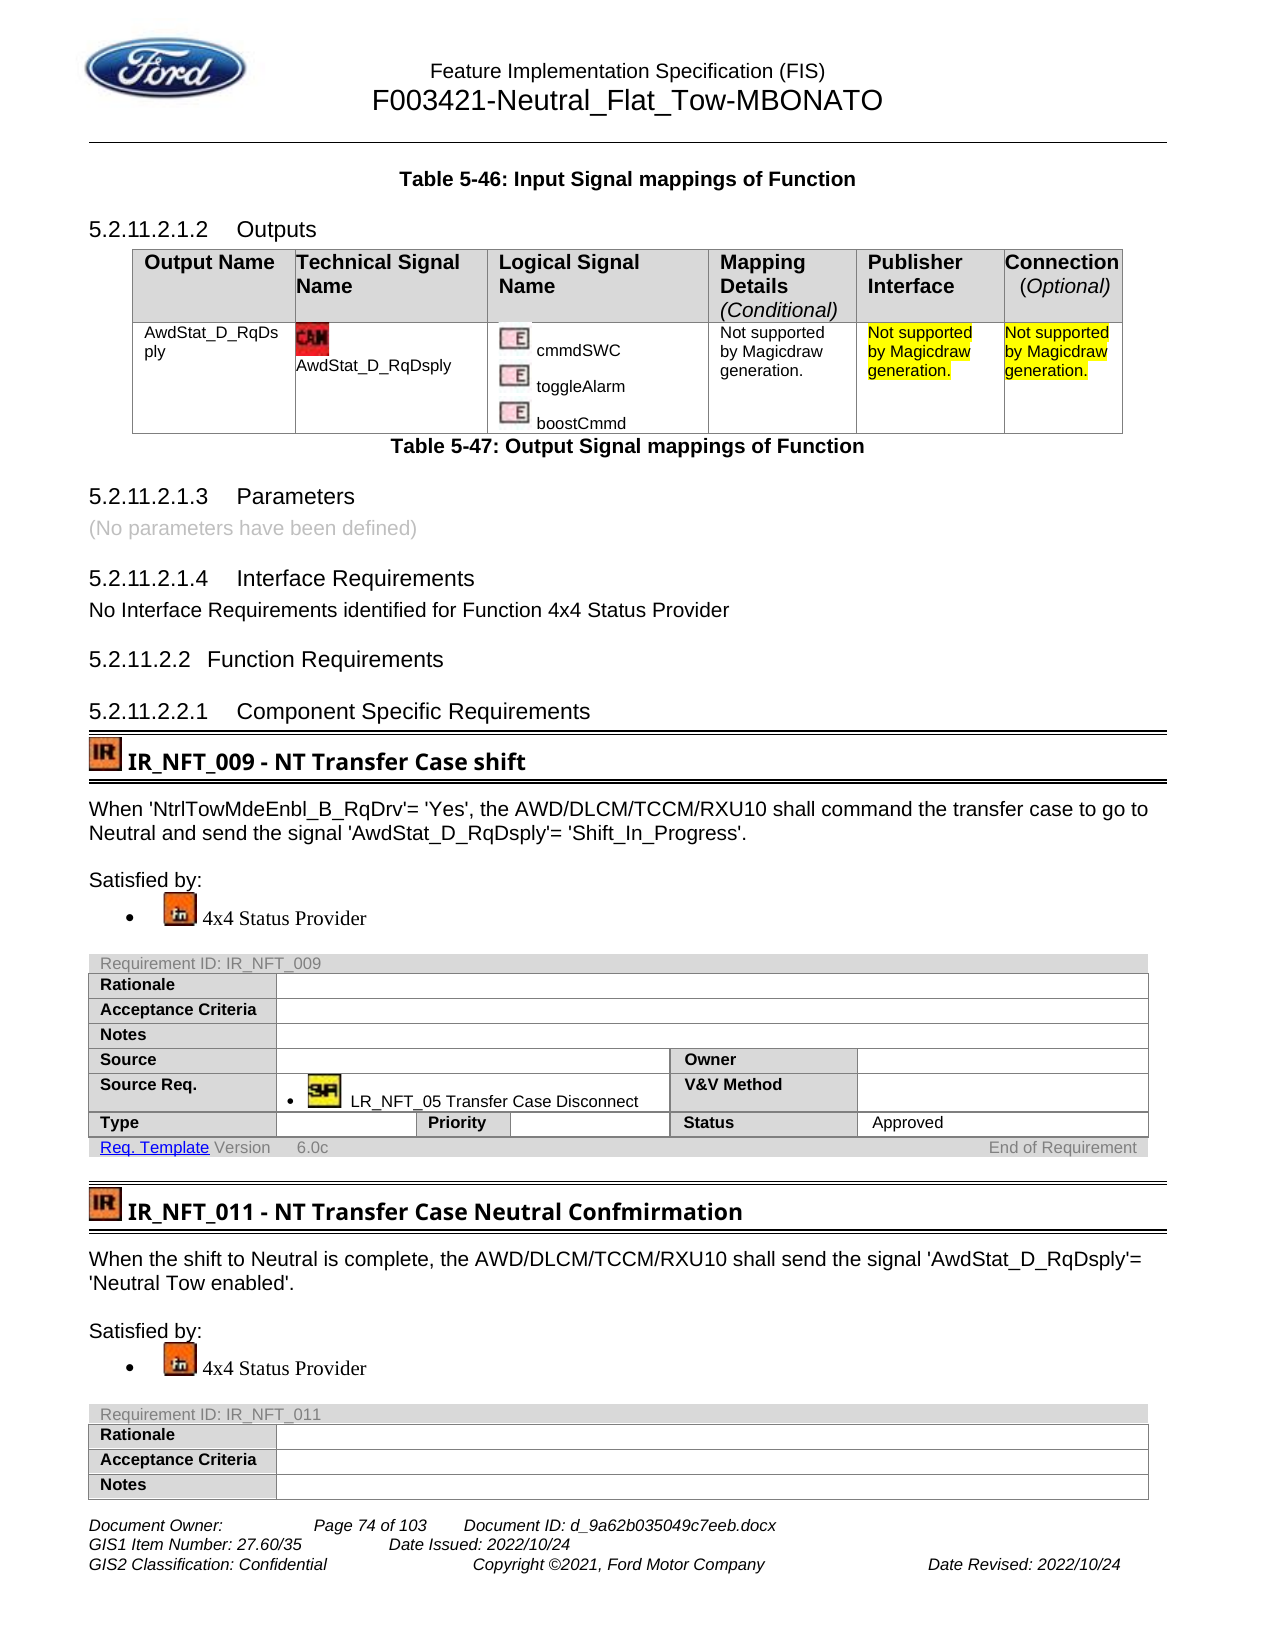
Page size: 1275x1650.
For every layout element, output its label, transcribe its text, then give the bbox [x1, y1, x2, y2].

text When the shift to Neutral is complete, the AWD/DLCM/TCCM/RXU10 shall send the signal 'AwdStat_D_RqDsply'= 'Neutral Tow enabled'. [89, 1247, 1167, 1294]
picture [163, 892, 197, 926]
subtitle Parameters [89, 483, 1167, 509]
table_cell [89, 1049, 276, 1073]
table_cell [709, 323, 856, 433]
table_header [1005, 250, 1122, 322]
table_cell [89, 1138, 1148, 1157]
text IR_NFT_009 - NT Transfer Case shift [89, 735, 1167, 779]
list 4x4 Status Provider [126, 1342, 1167, 1380]
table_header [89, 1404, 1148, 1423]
picture [163, 1342, 197, 1376]
subtitle Function Requirements [89, 646, 1167, 673]
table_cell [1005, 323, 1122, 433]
picture [498, 396, 532, 430]
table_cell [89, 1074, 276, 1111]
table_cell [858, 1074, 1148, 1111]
text No Interface Requirements identified for Function 4x4 Status Provider [89, 597, 1167, 621]
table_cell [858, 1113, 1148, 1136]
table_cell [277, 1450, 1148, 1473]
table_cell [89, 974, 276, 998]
picture [307, 1074, 342, 1108]
text (No parameters have been defined) [89, 516, 1167, 540]
subtitle Outputs [89, 216, 1167, 242]
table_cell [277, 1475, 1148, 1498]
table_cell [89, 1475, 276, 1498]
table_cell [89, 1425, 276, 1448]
picture [295, 322, 330, 356]
subtitle Component Specific Requirements [89, 698, 1167, 724]
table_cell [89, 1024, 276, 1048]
text Satisfied by: [89, 1318, 1167, 1342]
list 4x4 Status Provider [126, 892, 1167, 930]
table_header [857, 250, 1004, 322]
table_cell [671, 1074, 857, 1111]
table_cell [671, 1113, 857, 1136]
picture [88, 737, 122, 771]
picture [498, 322, 532, 356]
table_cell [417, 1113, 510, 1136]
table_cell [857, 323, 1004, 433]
picture [65, 18, 266, 119]
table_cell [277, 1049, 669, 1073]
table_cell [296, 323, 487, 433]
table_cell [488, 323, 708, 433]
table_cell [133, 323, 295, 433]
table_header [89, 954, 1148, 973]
picture [88, 1187, 122, 1221]
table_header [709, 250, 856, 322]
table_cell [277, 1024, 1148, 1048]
text When 'NtrlTowMdeEnbl_B_RqDrv'= 'Yes', the AWD/DLCM/TCCM/RXU10 shall command the transfer case to go to Neutral and send the signal 'AwdStat_D_RqDsply'= 'Shift_In_Progress'. [89, 796, 1167, 844]
subtitle Interface Requirements [89, 565, 1167, 591]
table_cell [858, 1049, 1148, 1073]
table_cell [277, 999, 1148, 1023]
picture [498, 359, 532, 393]
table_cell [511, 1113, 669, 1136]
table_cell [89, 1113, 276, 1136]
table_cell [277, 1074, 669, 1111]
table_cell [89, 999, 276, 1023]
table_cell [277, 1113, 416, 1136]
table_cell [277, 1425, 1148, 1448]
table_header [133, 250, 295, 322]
text IR_NFT_011 - NT Transfer Case Neutral Confmirmation [89, 1185, 1167, 1229]
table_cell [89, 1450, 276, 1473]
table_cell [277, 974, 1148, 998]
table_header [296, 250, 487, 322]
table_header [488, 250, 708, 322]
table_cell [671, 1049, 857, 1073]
text Satisfied by: [89, 868, 1167, 892]
